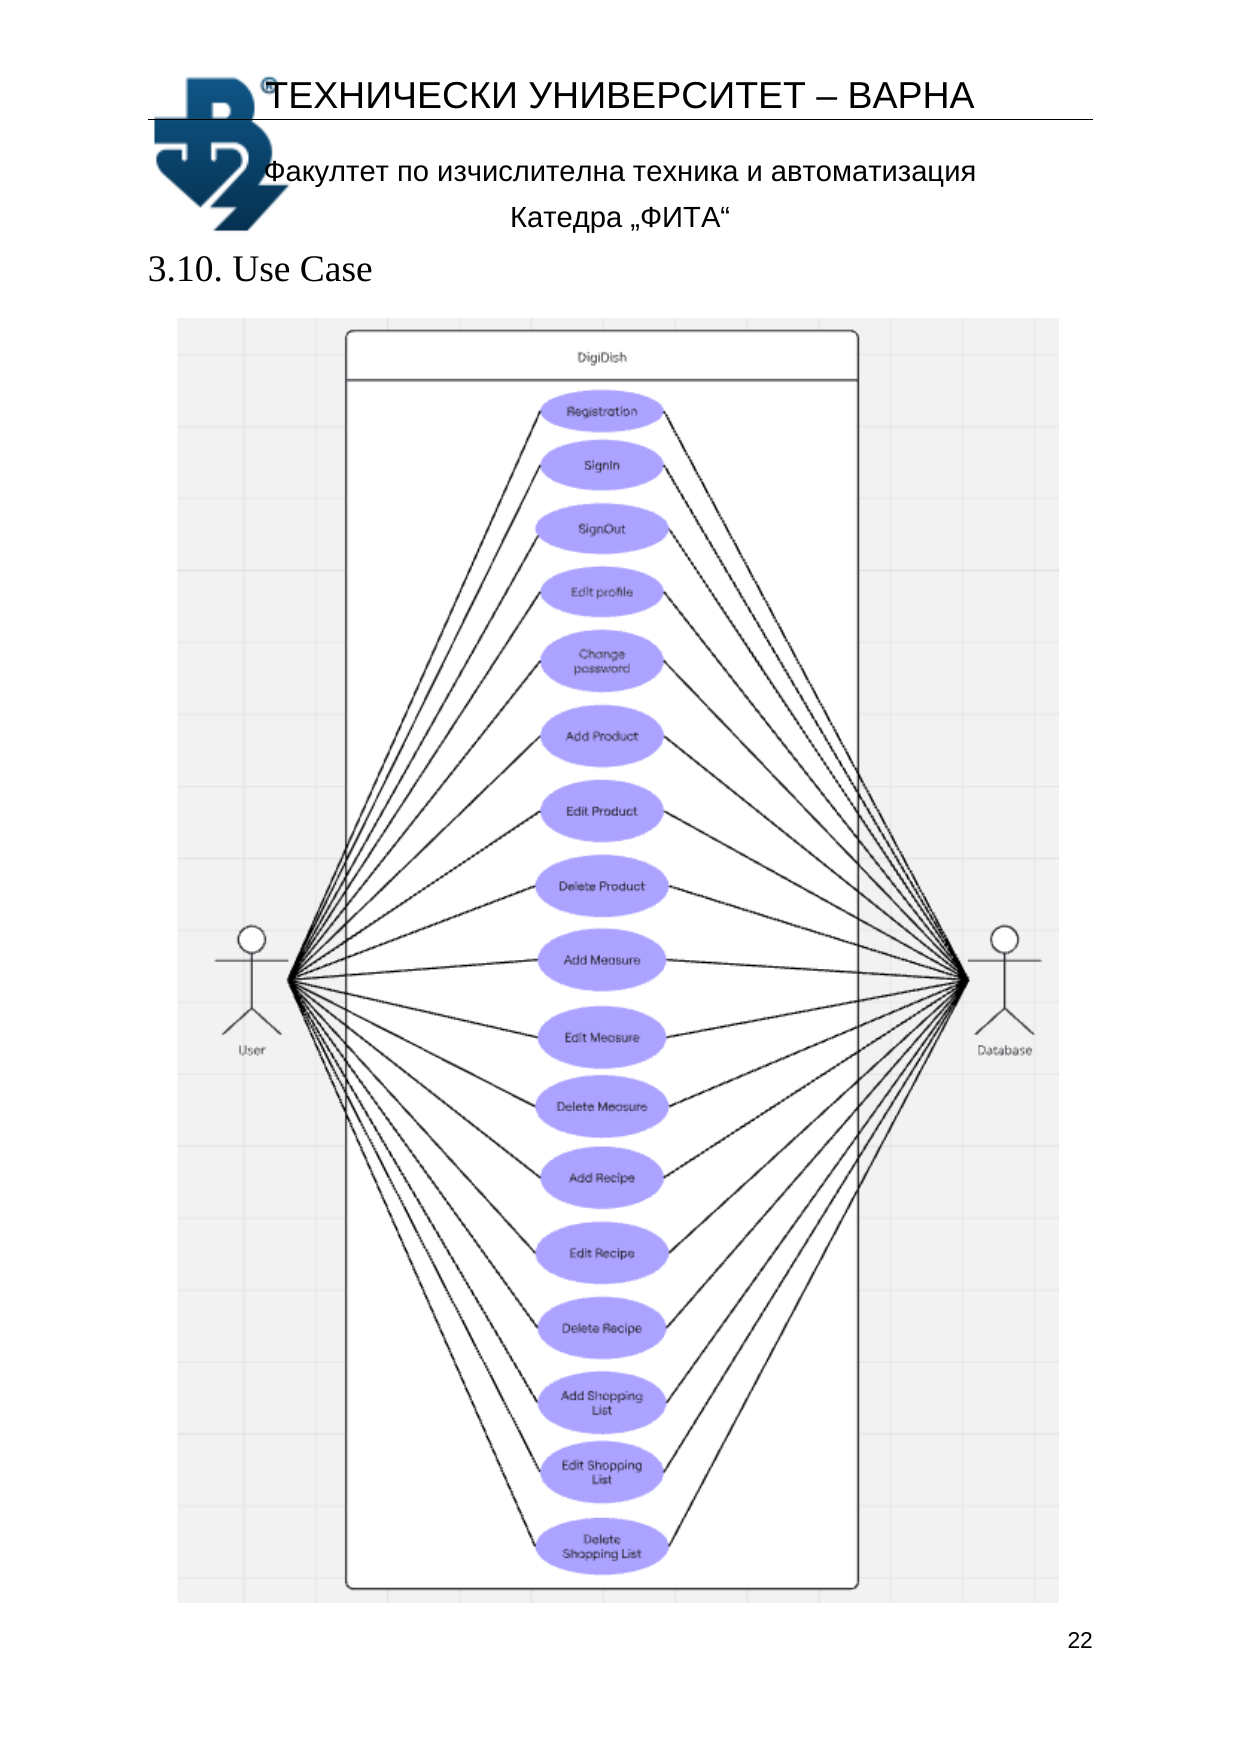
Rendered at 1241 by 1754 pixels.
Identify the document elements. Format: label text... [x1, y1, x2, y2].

picture [151, 120, 294, 235]
text 3.10. Use Case [148, 246, 1093, 289]
picture [151, 68, 294, 119]
picture [177, 318, 1059, 1603]
